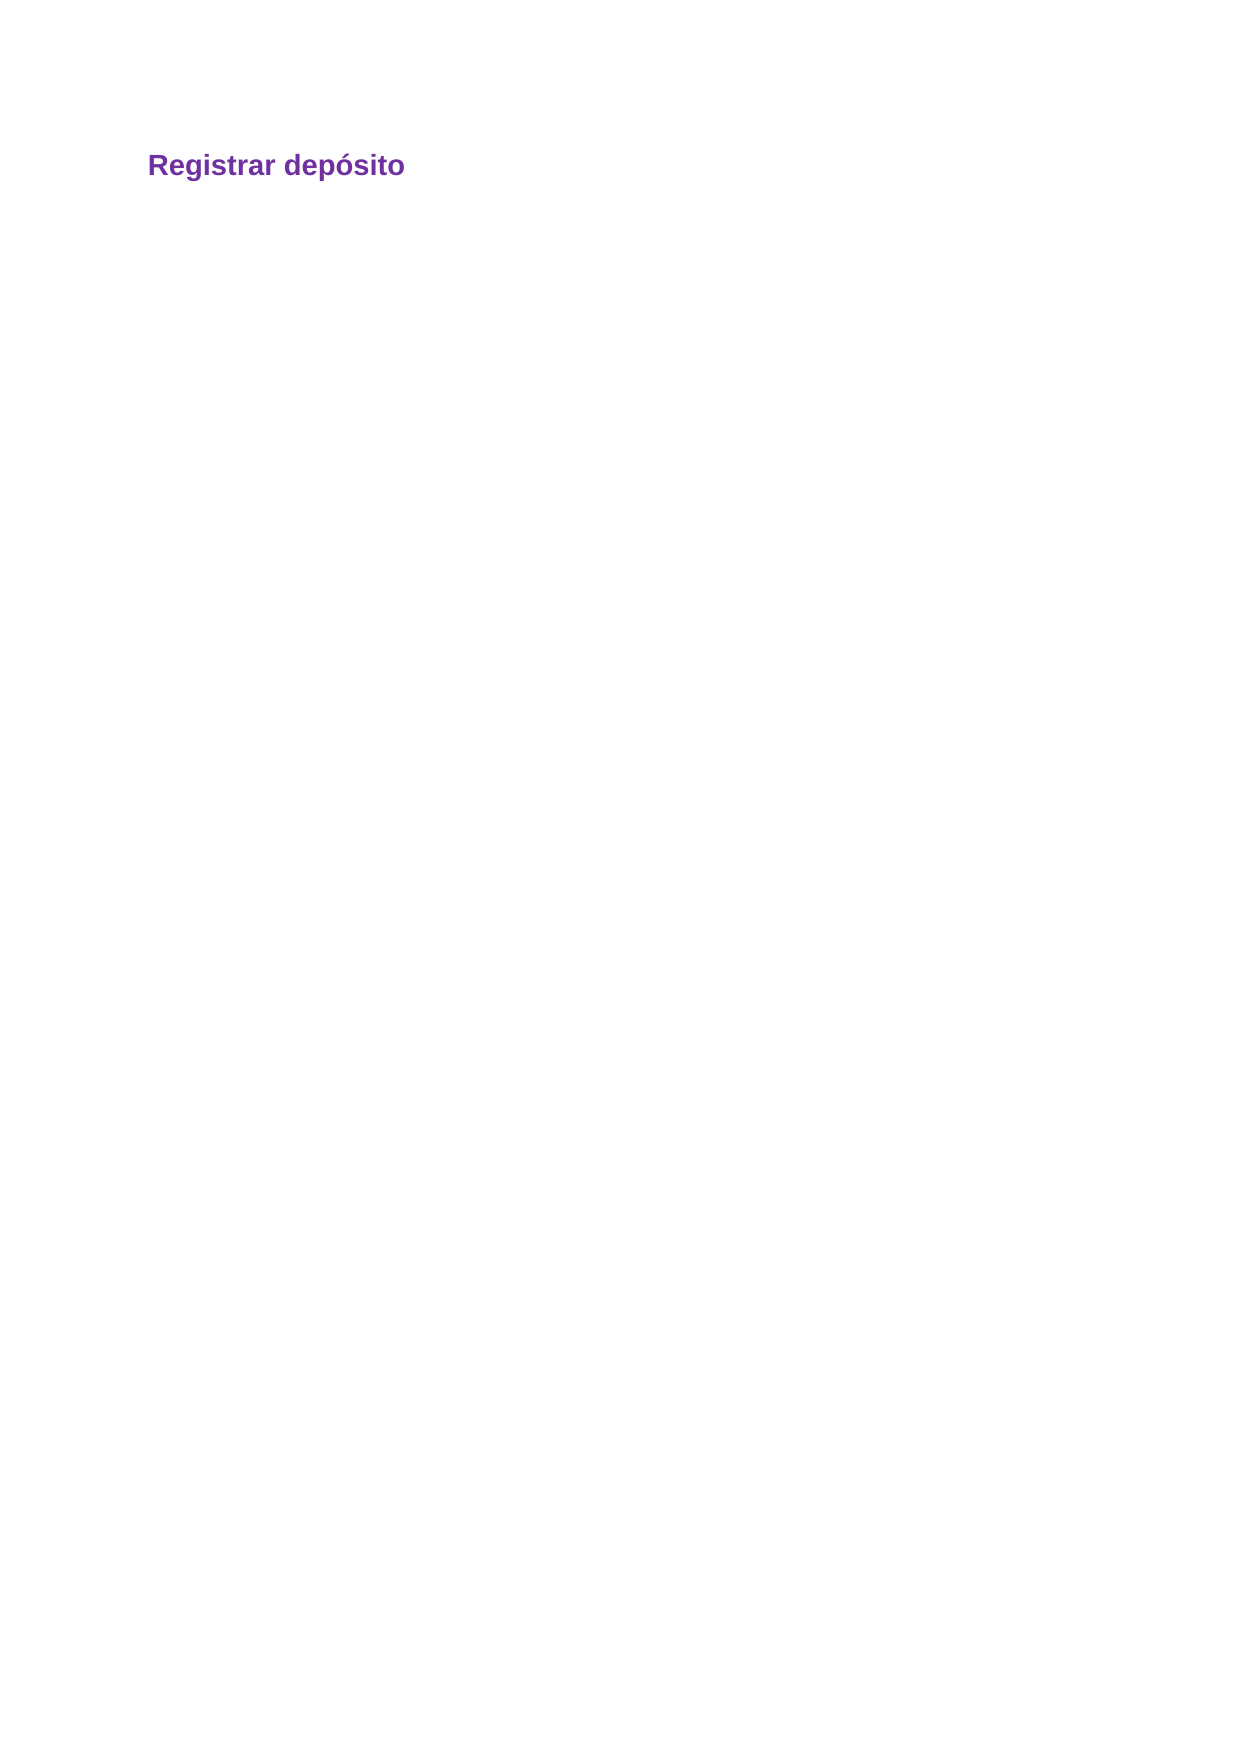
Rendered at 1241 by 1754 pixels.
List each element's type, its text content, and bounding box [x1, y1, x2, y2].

subtitle Registrar depósito [148, 148, 1092, 181]
